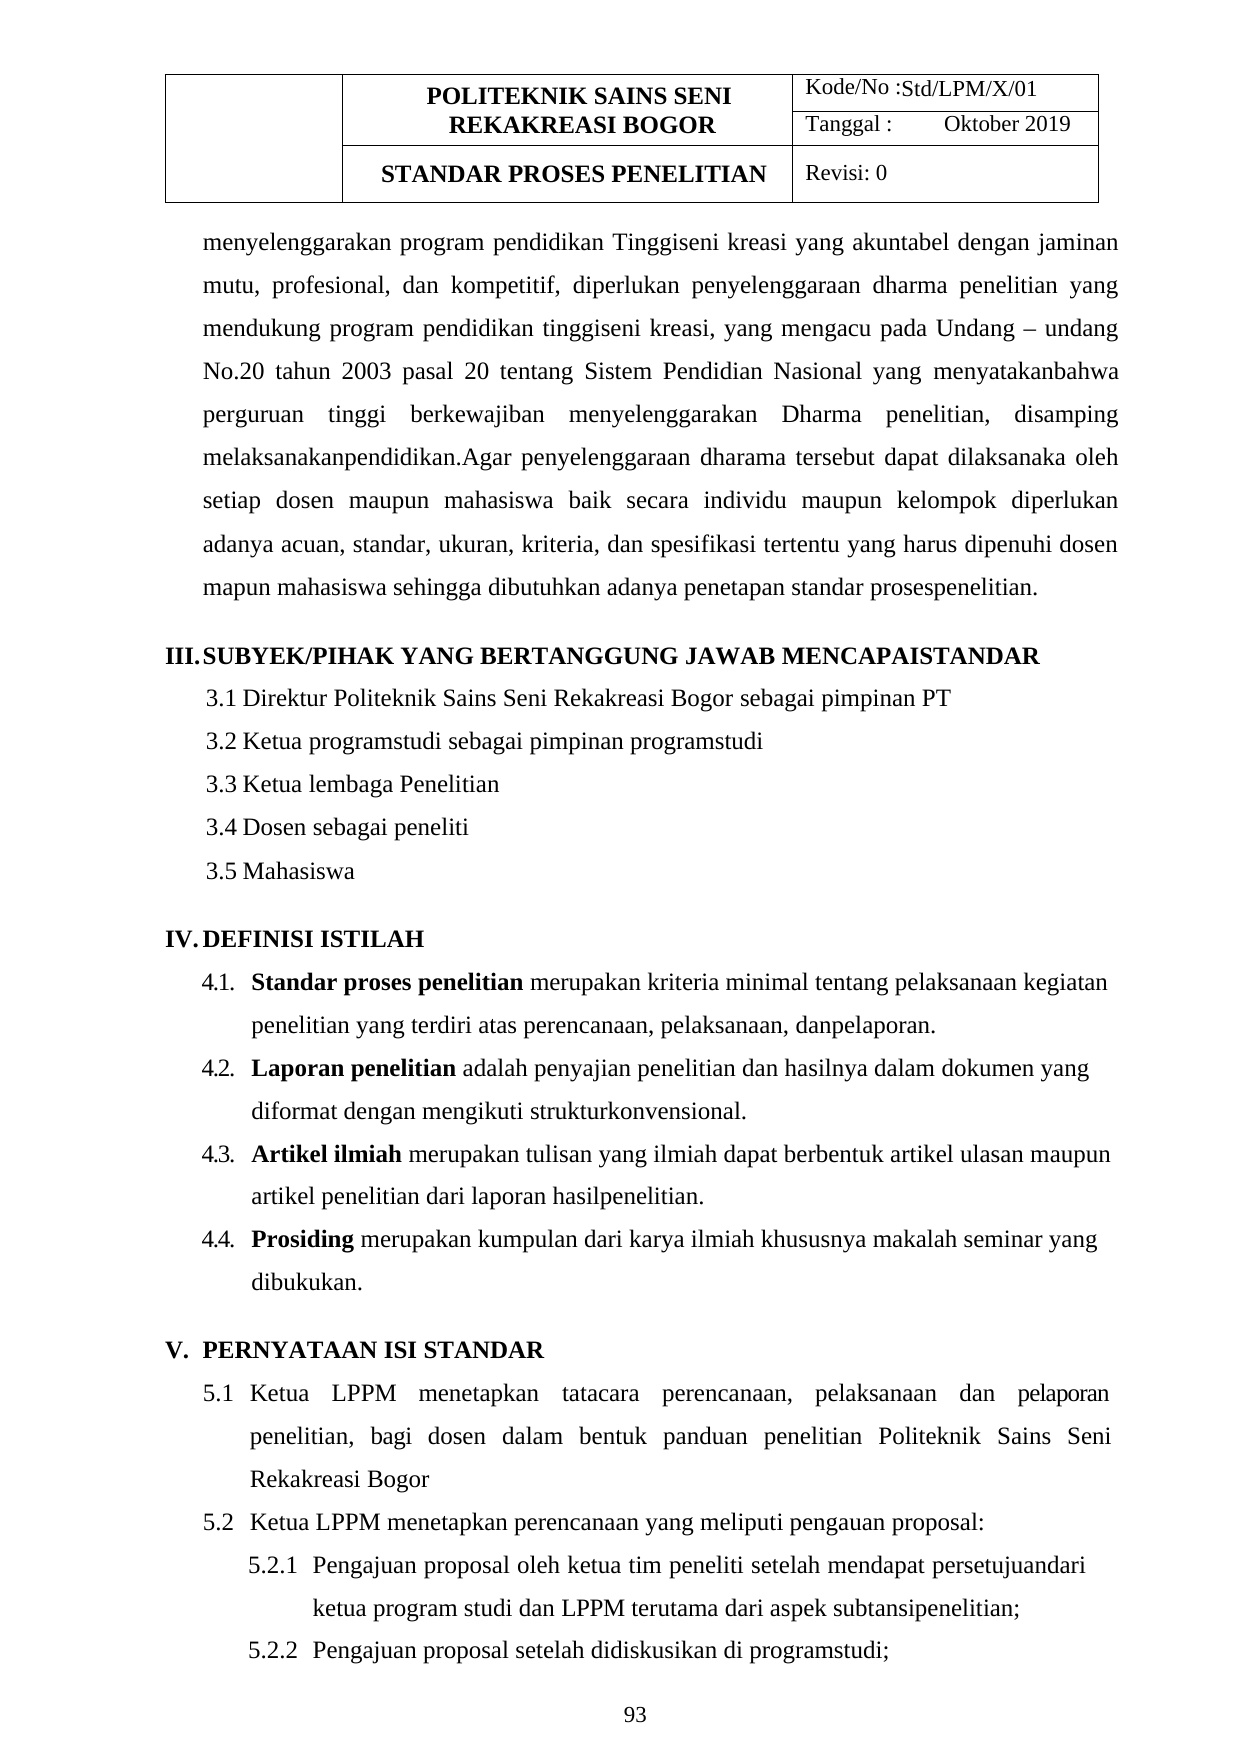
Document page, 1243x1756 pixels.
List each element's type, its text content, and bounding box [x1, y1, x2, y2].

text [203, 227, 1119, 601]
subtitle DEFINISI ISTILAH [165, 924, 1188, 953]
list Pengajuan proposal setelah didiskusikan di programstudi; [248, 1635, 1188, 1664]
list Pengajuan proposal oleh ketua tim peneliti setelah mendapat persetujuandari ketua program studi dan LPPM terutama dari aspek subtansipenelitian; [248, 1550, 1086, 1621]
list Dosen sebagai peneliti [206, 812, 1188, 841]
list Laporan penelitian adalah penyajian penelitian dan hasilnya dalam dokumen yang diformat dengan mengikuti strukturkonvensional. [201, 1053, 1090, 1124]
list Direktur Politeknik Sains Seni Rekakreasi Bogor sebagai pimpinan PT [206, 683, 1188, 712]
list Prosiding merupakan kumpulan dari karya ilmiah khususnya makalah seminar yang dibukukan. [201, 1224, 1098, 1295]
list Ketua LPPM menetapkan perencanaan yang meliputi pengauan proposal: [203, 1507, 1188, 1536]
list Ketua lembaga Penelitian [206, 769, 1188, 798]
list Standar proses penelitian merupakan kriteria minimal tentang pelaksanaan kegiatan penelitian yang terdiri atas perencanaan, pelaksanaan, danpelaporan. [201, 967, 1110, 1039]
subtitle PERNYATAAN ISI STANDAR [165, 1335, 1188, 1364]
list Ketua programstudi sebagai pimpinan programstudi [206, 726, 1188, 755]
subtitle SUBYEK/PIHAK YANG BERTANGGUNG JAWAB MENCAPAISTANDAR [165, 641, 1188, 669]
list Mahasiswa [206, 856, 1188, 885]
list Ketua LPPM menetapkan tatacara perencanaan, pelaksanaan dan pelaporan penelitian, bagi dosen dalam bentuk panduan penelitian Politeknik Sains Seni Rekakreasi Bogor [203, 1378, 1112, 1493]
list Artikel ilmiah merupakan tulisan yang ilmiah dapat berbentuk artikel ulasan maupun artikel penelitian dari laporan hasilpenelitian. [201, 1139, 1112, 1210]
